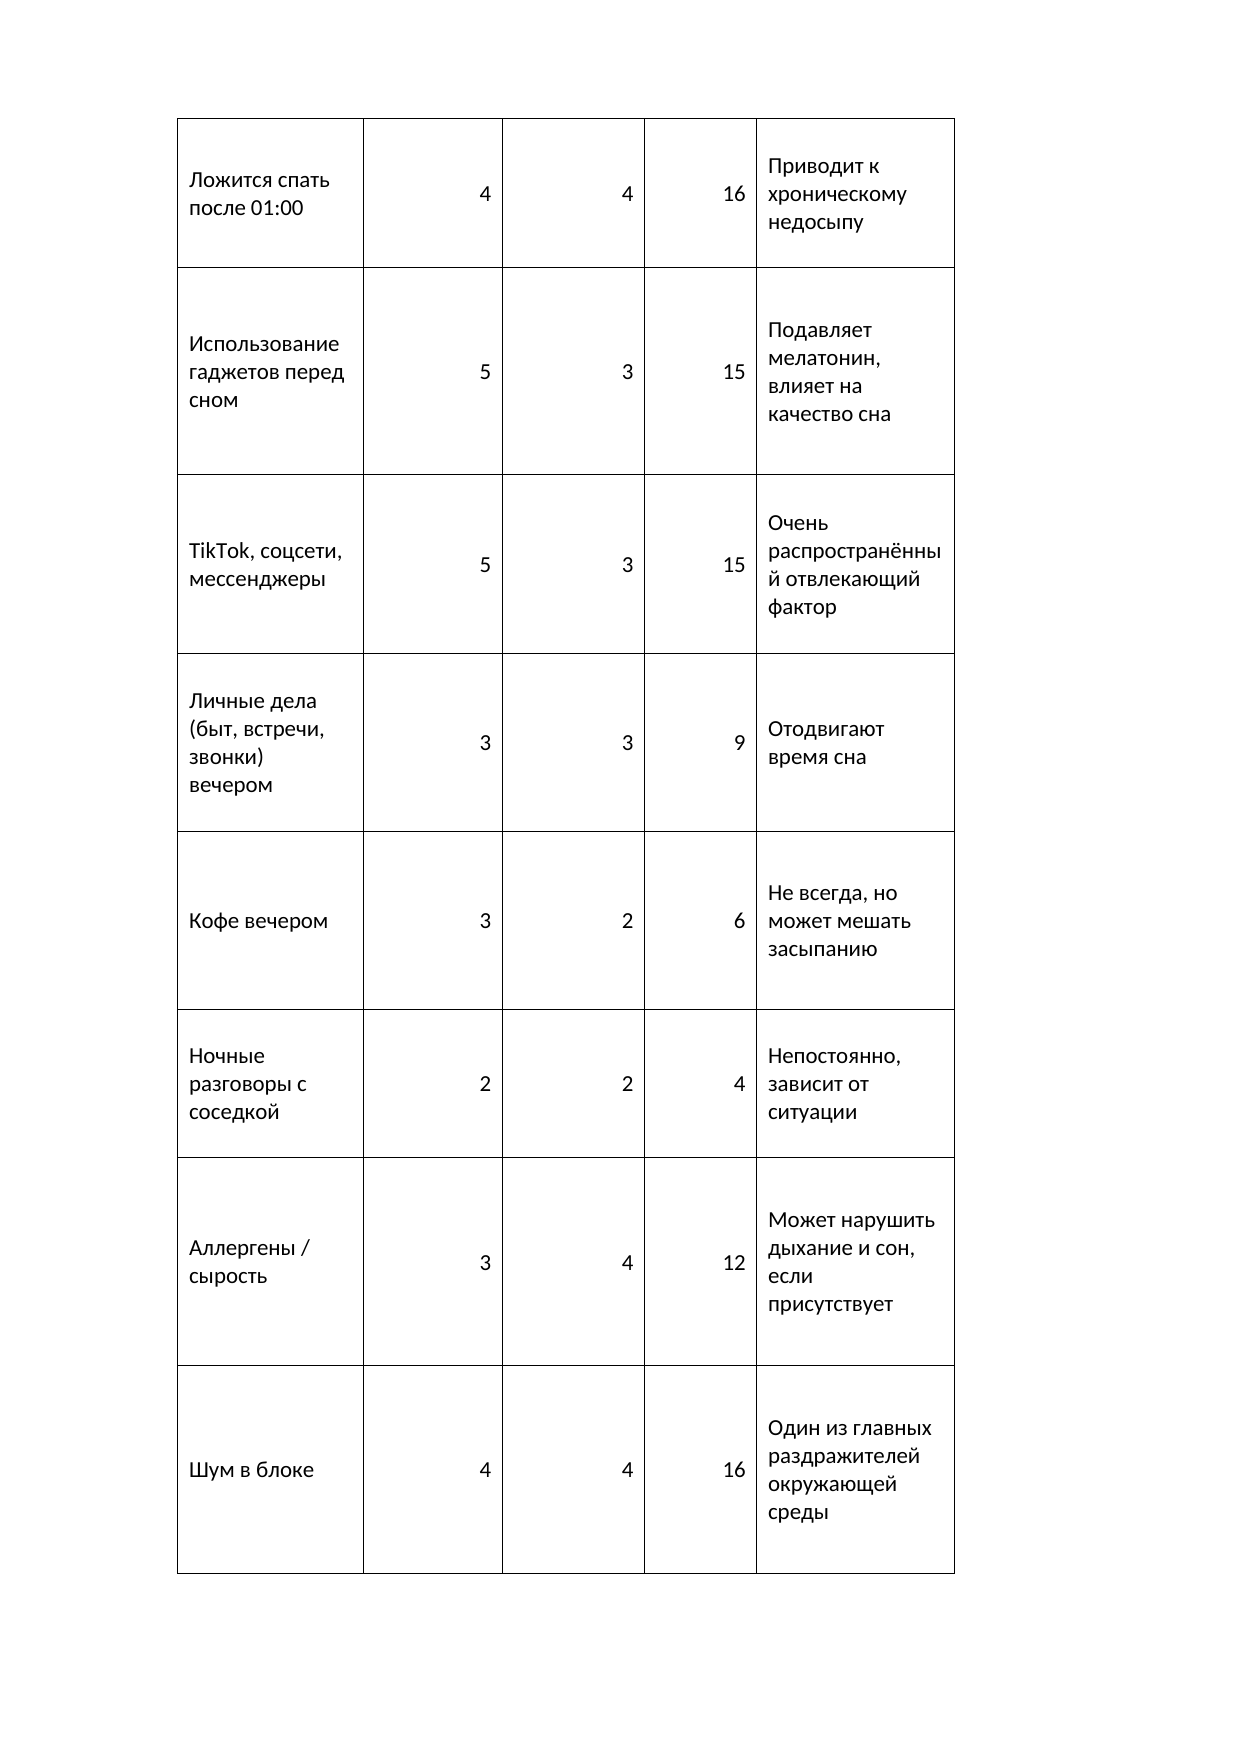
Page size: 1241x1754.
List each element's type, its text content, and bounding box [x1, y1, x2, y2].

table_cell Аллергены / сырость [178, 1158, 363, 1365]
table_cell 15 [645, 268, 756, 474]
table_cell 2 [364, 1010, 502, 1157]
table_cell Использование гаджетов перед сном [178, 268, 363, 474]
table_cell TikTok, соцсети, мессенджеры [178, 475, 363, 652]
table_cell 16 [645, 1366, 756, 1573]
table_cell 3 [364, 654, 502, 831]
table_cell 9 [645, 654, 756, 831]
table_cell 4 [645, 1010, 756, 1157]
table_cell Отодвигают время сна [757, 654, 954, 831]
table_cell 15 [645, 475, 756, 652]
table_cell 4 [364, 1366, 502, 1573]
table_cell 12 [645, 1158, 756, 1365]
table_cell 5 [364, 268, 502, 474]
table_cell Ночные разговоры с соседкой [178, 1010, 363, 1157]
table_cell 4 [503, 1158, 644, 1365]
table_cell Ложится спать после 01:00 [178, 119, 363, 267]
table_cell 6 [645, 832, 756, 1009]
table_cell Подавляет мелатонин, влияет на качество сна [757, 268, 954, 474]
table_cell 3 [503, 268, 644, 474]
table_cell Непостоянно, зависит от ситуации [757, 1010, 954, 1157]
table_cell 4 [503, 119, 644, 267]
table_cell 3 [364, 832, 502, 1009]
table_cell Не всегда, но может мешать засыпанию [757, 832, 954, 1009]
table_cell 3 [503, 654, 644, 831]
table_cell Личные дела (быт, встречи, звонки) вечером [178, 654, 363, 831]
table_cell 4 [503, 1366, 644, 1573]
table_cell 4 [364, 119, 502, 267]
table_cell Приводит к хроническому недосыпу [757, 119, 954, 267]
table_cell 5 [364, 475, 502, 652]
table_cell Один из главных раздражителей окружающей среды [757, 1366, 954, 1573]
table_cell 3 [503, 475, 644, 652]
table_cell 2 [503, 832, 644, 1009]
table_cell 2 [503, 1010, 644, 1157]
table_cell 16 [645, 119, 756, 267]
table_cell 3 [364, 1158, 502, 1365]
table_cell Кофе вечером [178, 832, 363, 1009]
table_cell Может нарушить дыхание и сон, если присутствует [757, 1158, 954, 1365]
table_cell Очень распространённый отвлекающий фактор [757, 475, 954, 652]
table_cell Шум в блоке [178, 1366, 363, 1573]
